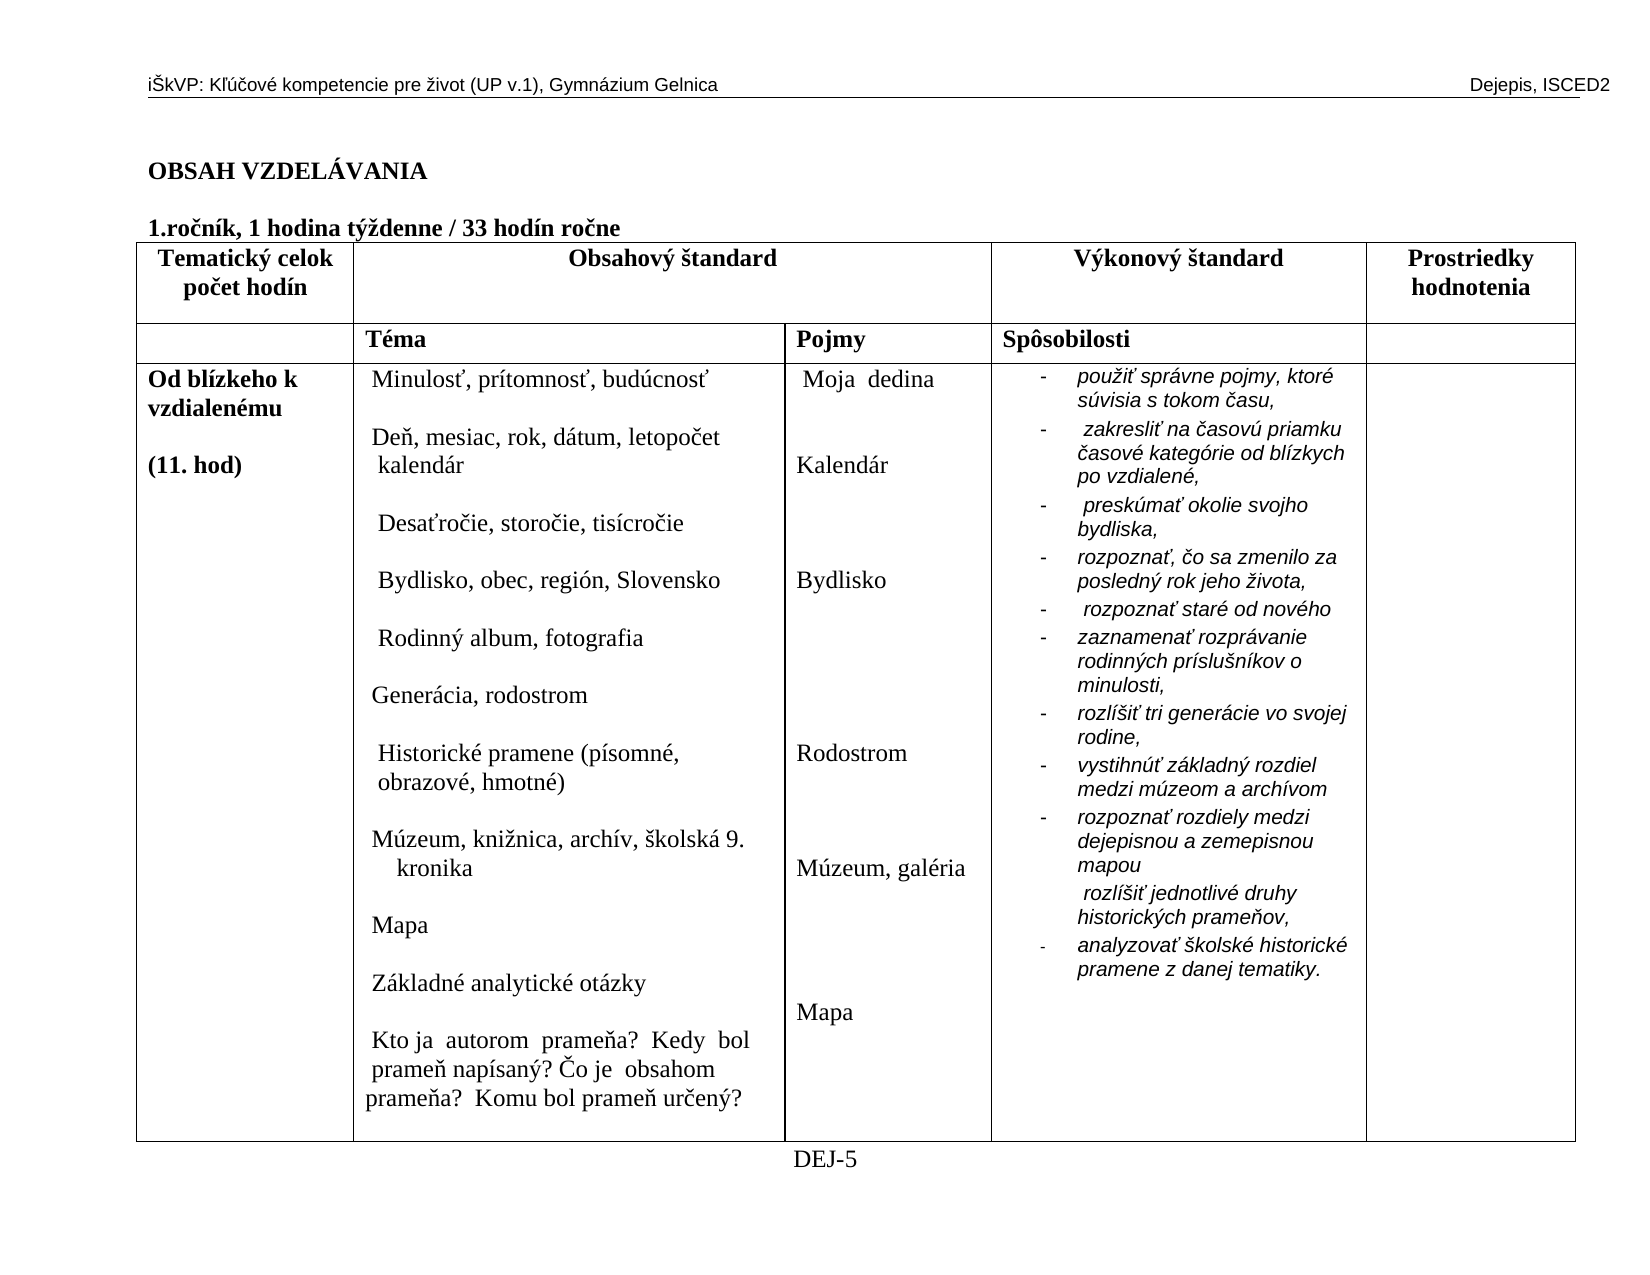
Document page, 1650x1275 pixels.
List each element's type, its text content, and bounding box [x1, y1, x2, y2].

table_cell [786, 364, 991, 1141]
table_header Výkonový štandard [992, 243, 1366, 323]
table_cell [992, 364, 1366, 1141]
table_cell Téma [354, 324, 784, 363]
subtitle 1.ročník, 1 hodina týždenne / 33 hodín ročne [148, 213, 1502, 242]
table_cell Spôsobilosti [992, 324, 1366, 363]
table_cell [137, 324, 353, 363]
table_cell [137, 364, 353, 1141]
table_cell [1367, 324, 1575, 363]
table_header Tematický celok počet hodín [137, 243, 353, 323]
text OBSAH VZDELÁVANIA [148, 156, 1502, 185]
table_header Obsahový štandard [354, 243, 991, 323]
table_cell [354, 364, 784, 1141]
table_cell Pojmy [786, 324, 991, 363]
table_header Prostriedky hodnotenia [1367, 243, 1575, 323]
table_cell [1367, 364, 1575, 1141]
